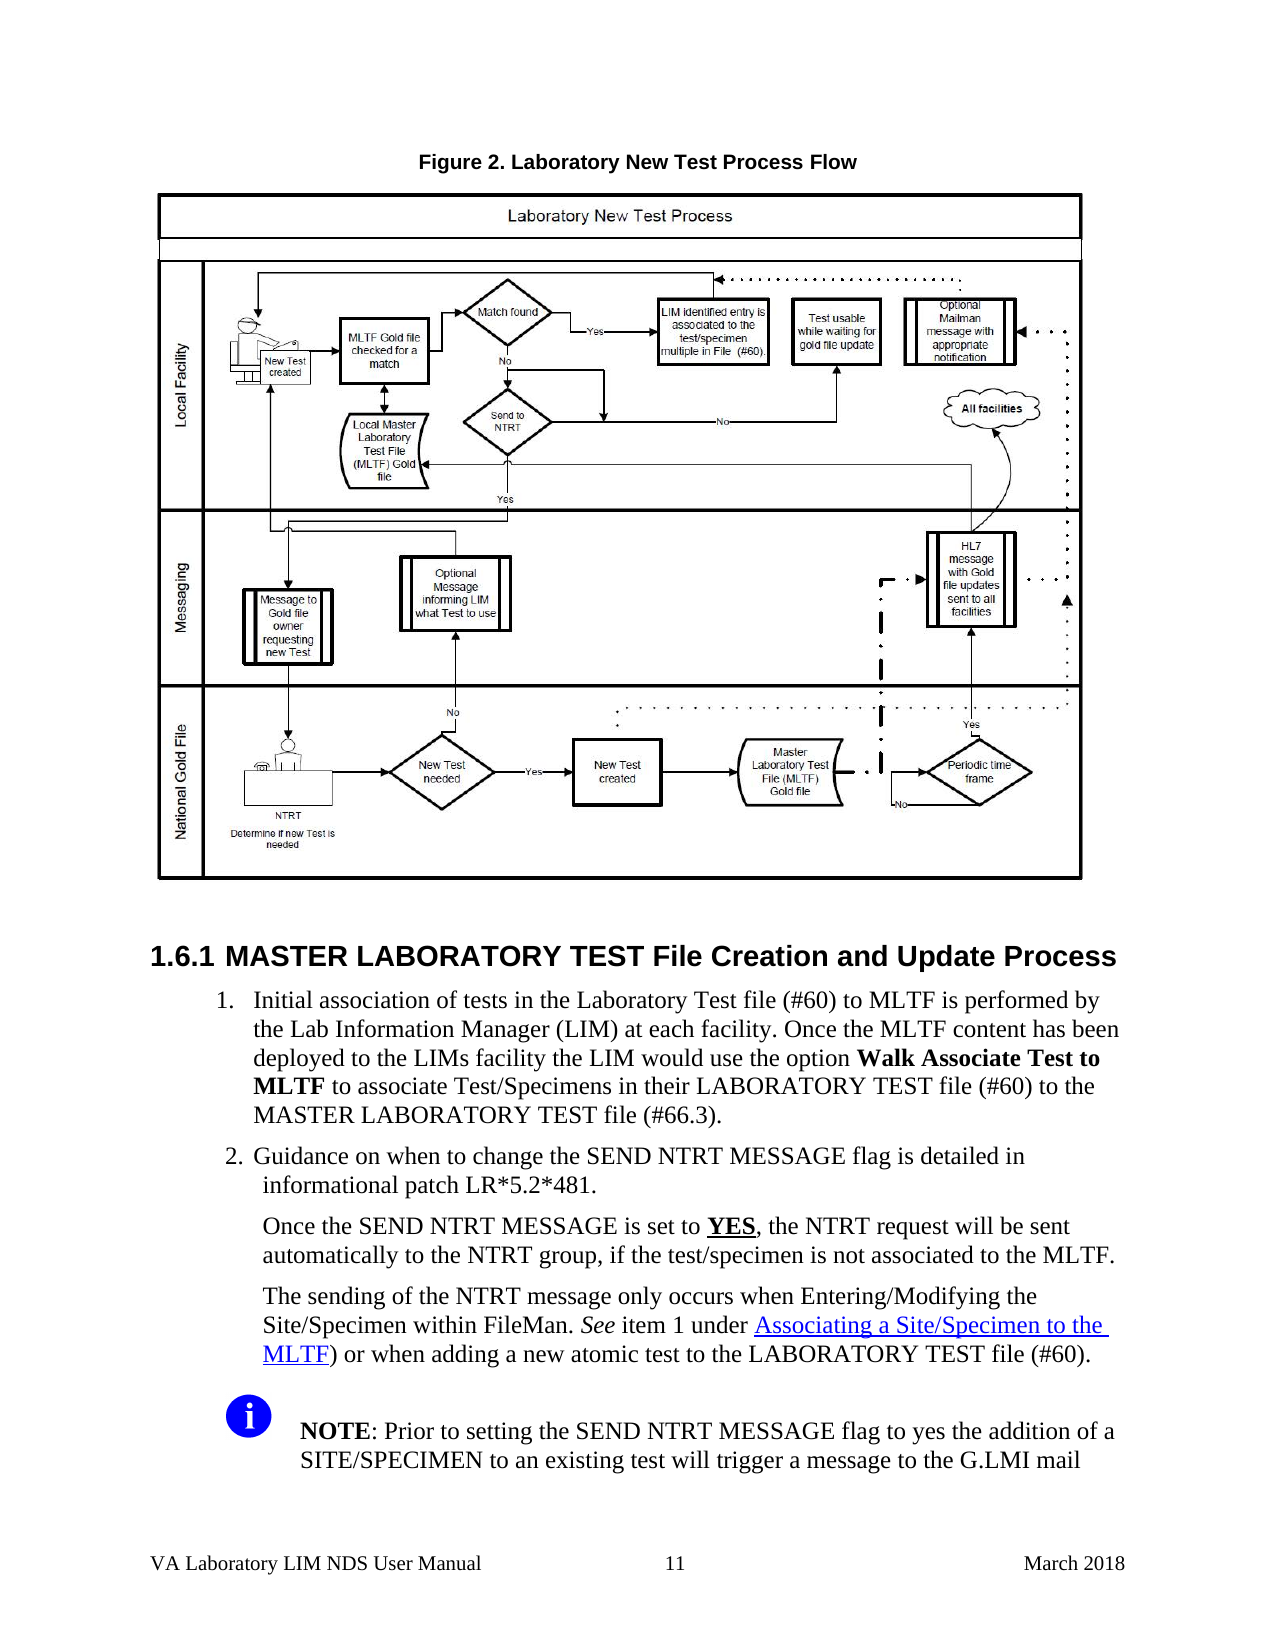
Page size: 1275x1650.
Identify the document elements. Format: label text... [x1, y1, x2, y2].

list Initial association of tests in the Laboratory Test file (#60) to MLTF is performed by the Lab Information Manager (LIM) at each facility. Once the MLTF content has been deployed to the LIMs facility the LIM would use the option Walk Associate Test to MLTF to associate Test/Specimens in their LABORATORY TEST file (#60) to the MASTER LABORATORY TEST file (#66.3). [216, 985, 1125, 1129]
text Guidance on when to change the SEND NTRT MESSAGE flag is detailed in informational patch LR*5.2*481. [225, 1141, 1125, 1199]
text Figure 2. Laboratory New Test Process Flow [150, 150, 1125, 174]
picture [150, 186, 1125, 886]
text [225, 1393, 1125, 1474]
subtitle MASTER LABORATORY TEST File Creation and Update Process [150, 939, 1125, 973]
picture [225, 1392, 272, 1440]
list Once the SEND NTRT MESSAGE is set to YES, the NTRT request will be sent automatically to the NTRT group, if the test/specimen is not associated to the MLTF. [262, 1211, 1125, 1269]
list The sending of the NTRT message only occurs when Entering/Modifying the Site/Specimen within FileMan. See item 1 under Associating a Site/Specimen to the MLTF) or when adding a new atomic test to the LABORATORY TEST file (#60). [262, 1281, 1125, 1368]
